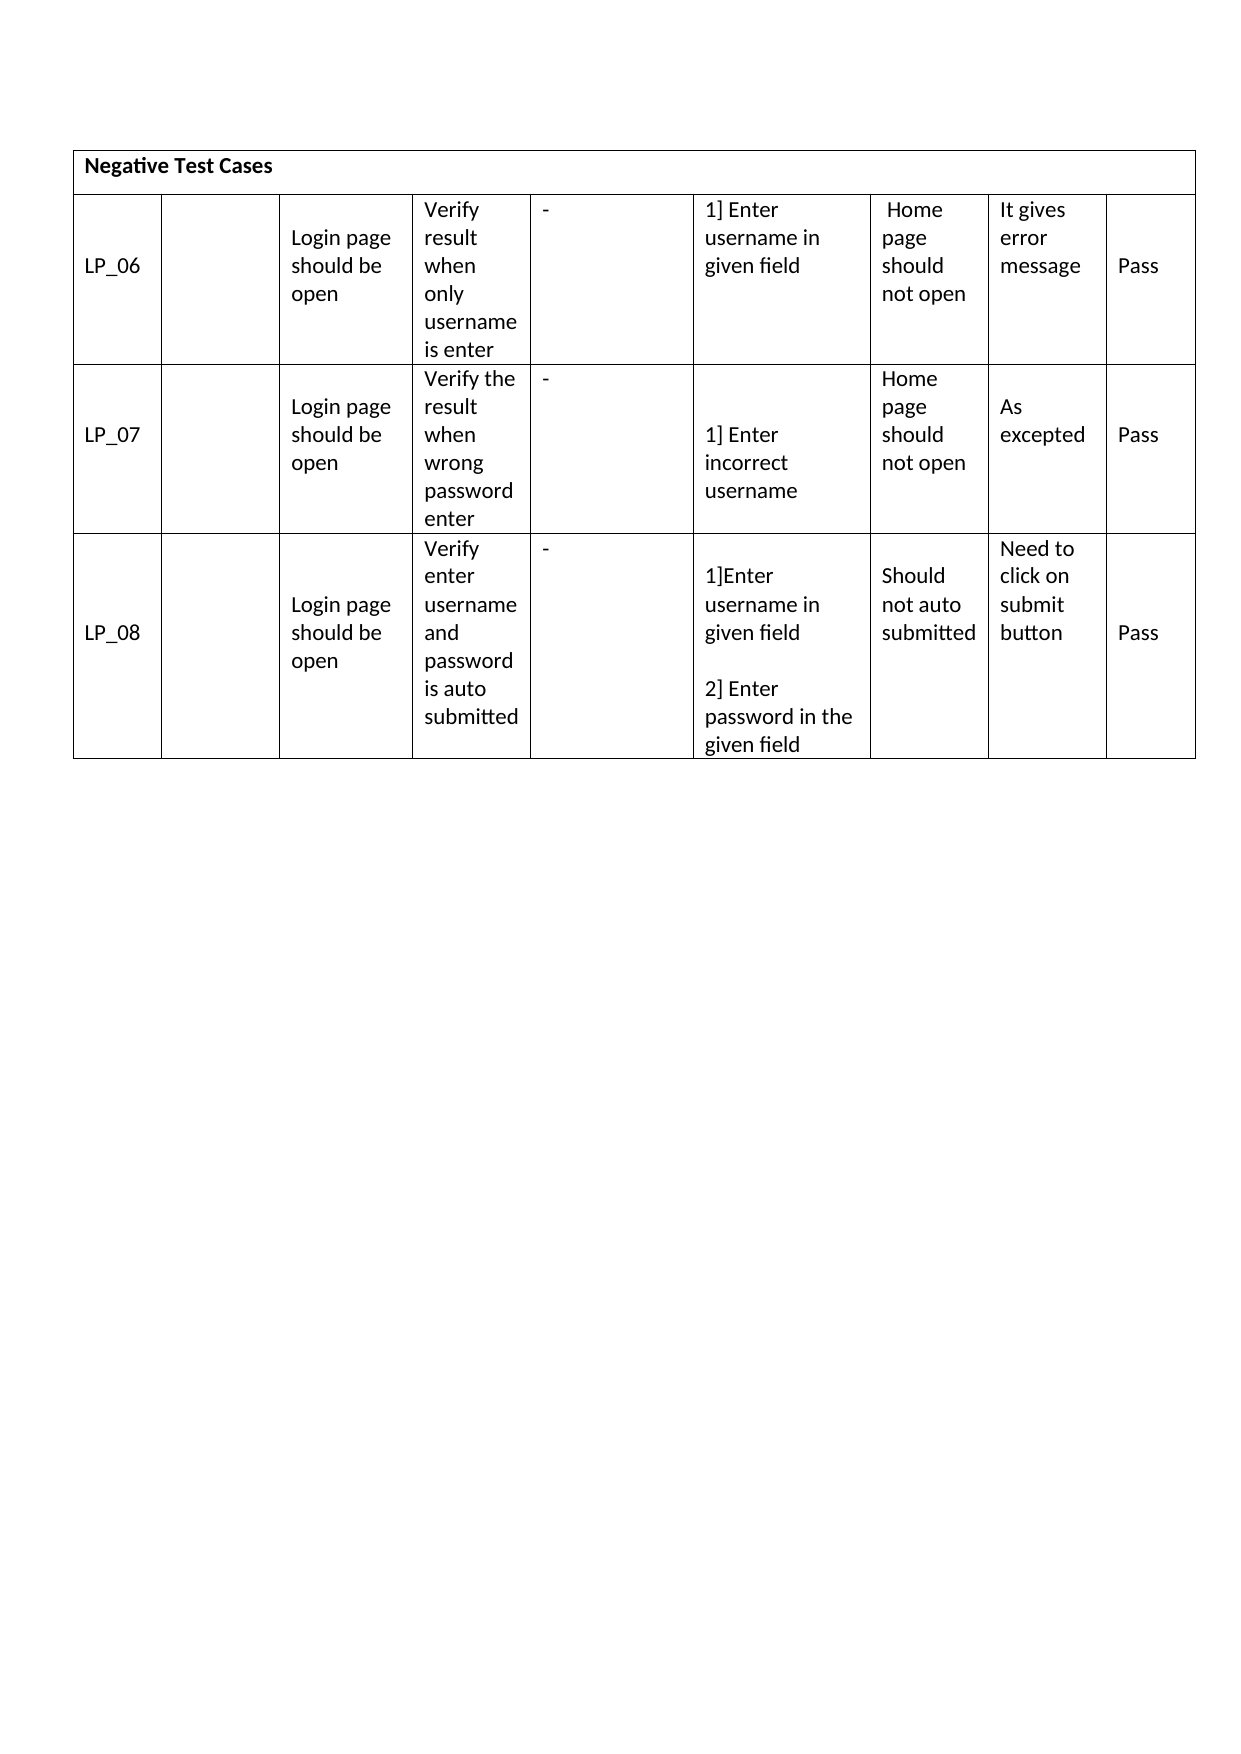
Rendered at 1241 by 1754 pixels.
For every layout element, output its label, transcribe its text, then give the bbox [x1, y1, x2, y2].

table_cell [162, 195, 279, 363]
table_cell It gives error message [989, 195, 1106, 363]
table_cell Need to click on submit button [989, 534, 1106, 758]
table_cell Pass [1107, 365, 1195, 533]
table_cell Verify enter username and password is auto submitted [413, 534, 530, 758]
table_cell - [531, 195, 693, 363]
table_cell Login page should be open [280, 195, 412, 363]
table_cell Pass [1107, 534, 1195, 758]
table_cell LP_06 [74, 195, 161, 363]
table_cell Should not auto submitted [871, 534, 988, 758]
table_cell Verify the result when wrong password enter [413, 365, 530, 533]
table_cell 1] Enter incorrect username [694, 365, 870, 533]
table_cell Verify result when only username is enter [413, 195, 530, 363]
table_cell [162, 365, 279, 533]
table_cell Pass [1107, 195, 1195, 363]
table_cell Login page should be open [280, 534, 412, 758]
table_cell [162, 534, 279, 758]
table_cell LP_07 [74, 365, 161, 533]
table_cell 1] Enter username in given field [694, 195, 870, 363]
table_cell As excepted [989, 365, 1106, 533]
table_cell - [531, 365, 693, 533]
table_cell Home page should not open [871, 195, 988, 363]
table_cell Home page should not open [871, 365, 988, 533]
table_cell 1]Enter username in given field 2] Enter password in the given field [694, 534, 870, 758]
table_cell Negative Test Cases [74, 151, 1195, 194]
table_cell - [531, 534, 693, 758]
table_cell Login page should be open [280, 365, 412, 533]
table_cell LP_08 [74, 534, 161, 758]
